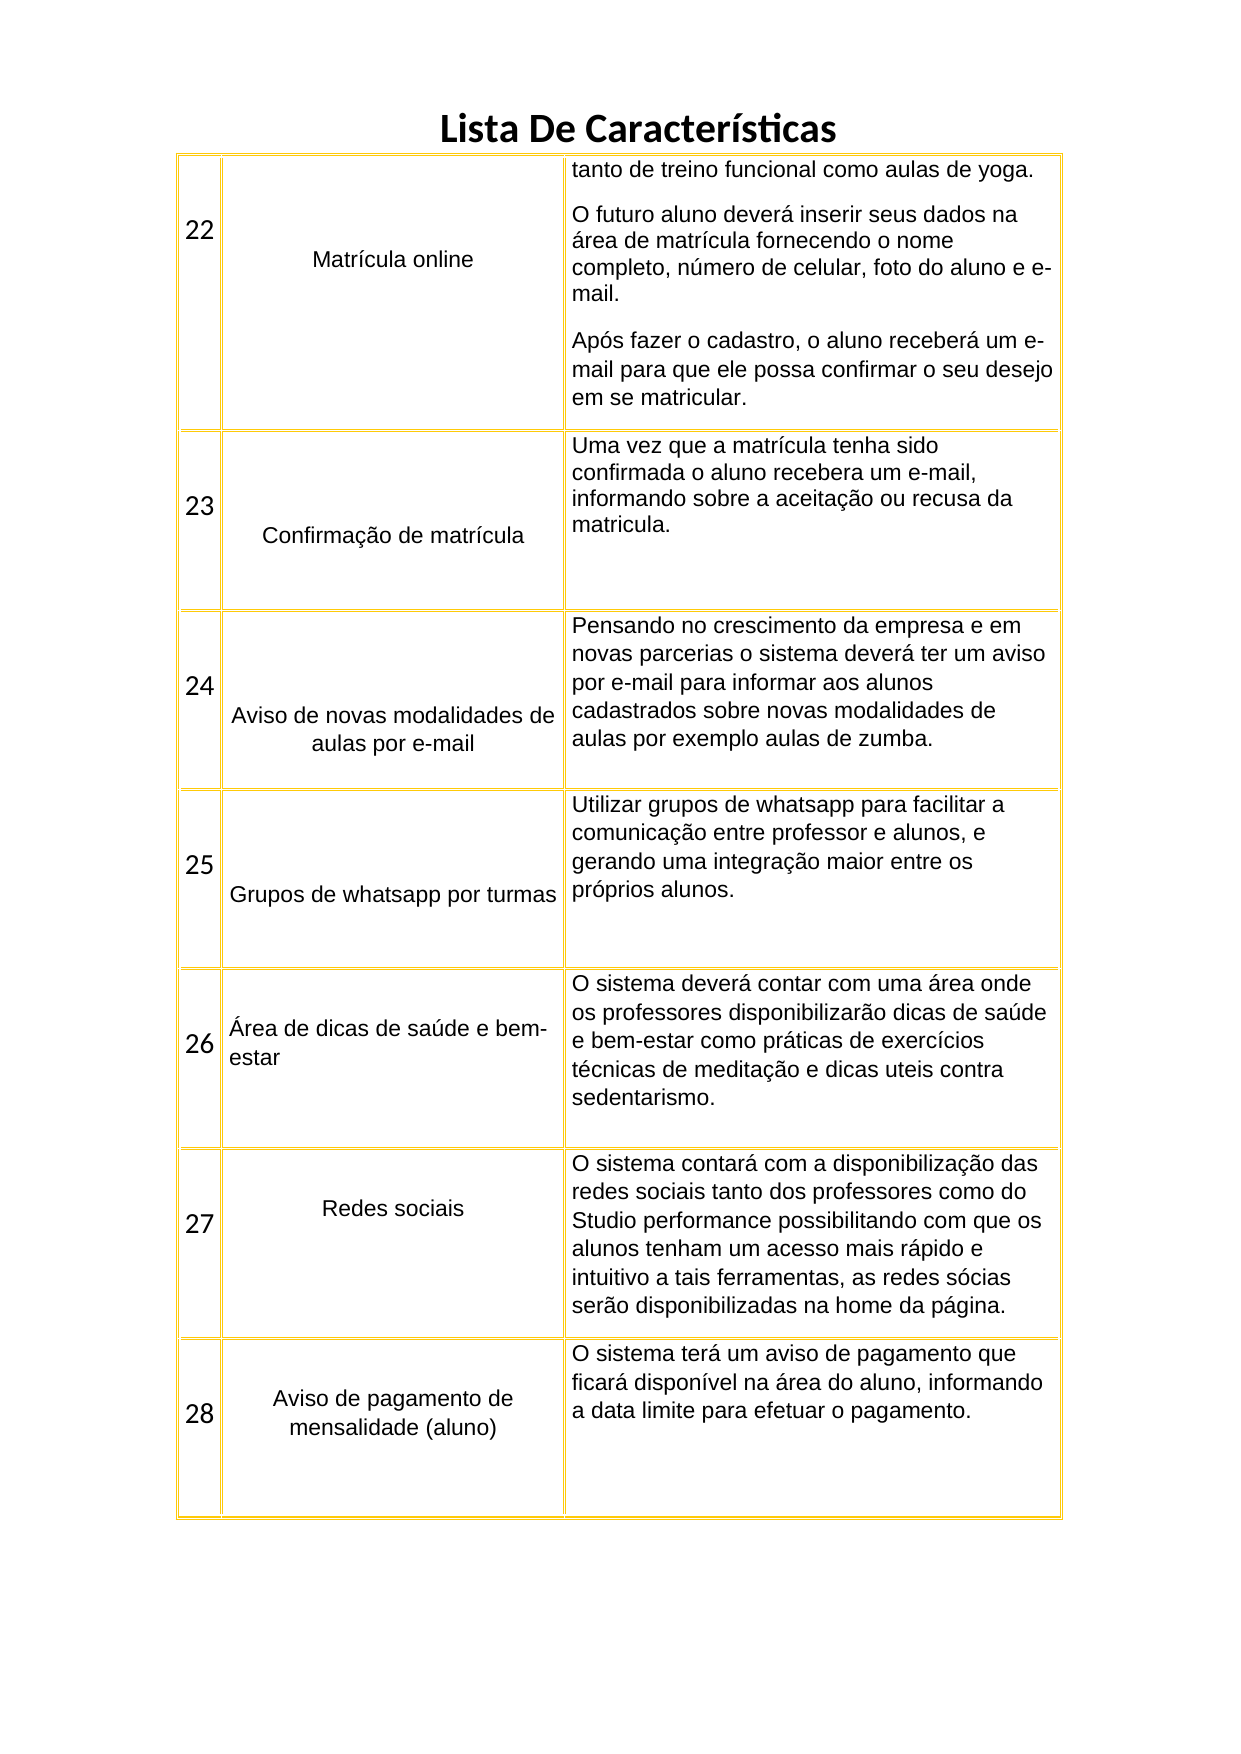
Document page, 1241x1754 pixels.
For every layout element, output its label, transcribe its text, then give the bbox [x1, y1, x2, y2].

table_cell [564, 156, 1060, 429]
table_cell Utilizar grupos de whatsapp para facilitar a comunicação entre professor e alunos, e gerando uma integração maior entre os próprios alunos. [564, 788, 1062, 967]
table_cell Matrícula online [222, 156, 564, 429]
table_cell 26 [177, 967, 222, 1147]
table_cell O sistema deverá contar com uma área onde os professores disponibilizarão dicas de saúde e bem-estar como práticas de exercícios técnicas de meditação e dicas uteis contra sedentarismo. [564, 967, 1062, 1147]
table_cell Aviso de novas modalidades de aulas por e-mail [223, 612, 563, 788]
table_cell Redes sociais [223, 1150, 563, 1337]
table_cell 24 [179, 609, 220, 788]
table_cell O sistema terá um aviso de pagamento que ficará disponível na área do aluno, informando a data limite para efetuar o pagamento. [564, 1337, 1062, 1516]
table_cell Aviso de pagamento de mensalidade (aluno) [222, 1340, 564, 1516]
table_cell Área de dicas de saúde e bem-estar [223, 970, 563, 1147]
table_cell 25 [177, 788, 222, 967]
table_cell 23 [177, 429, 222, 608]
table_cell Uma vez que a matrícula tenha sido confirmada o aluno recebera um e-mail, informando sobre a aceitação ou recusa da matricula. [564, 429, 1062, 608]
table_cell O sistema contará com a disponibilização das redes sociais tanto dos professores como do Studio performance possibilitando com que os alunos tenham um acesso mais rápido e intuitivo a tais ferramentas, as redes sócias serão disponibilizadas na home da página. [566, 1147, 1060, 1337]
table_cell 22 [179, 154, 222, 429]
table_cell 28 [177, 1337, 222, 1516]
table_cell Confirmação de matrícula [223, 432, 563, 608]
table_cell Grupos de whatsapp por turmas [223, 791, 563, 967]
table_cell Pensando no crescimento da empresa e em novas parcerias o sistema deverá ter um aviso por e-mail para informar aos alunos cadastrados sobre novas modalidades de aulas por exemplo aulas de zumba. [566, 609, 1060, 788]
table_cell 27 [179, 1147, 220, 1337]
